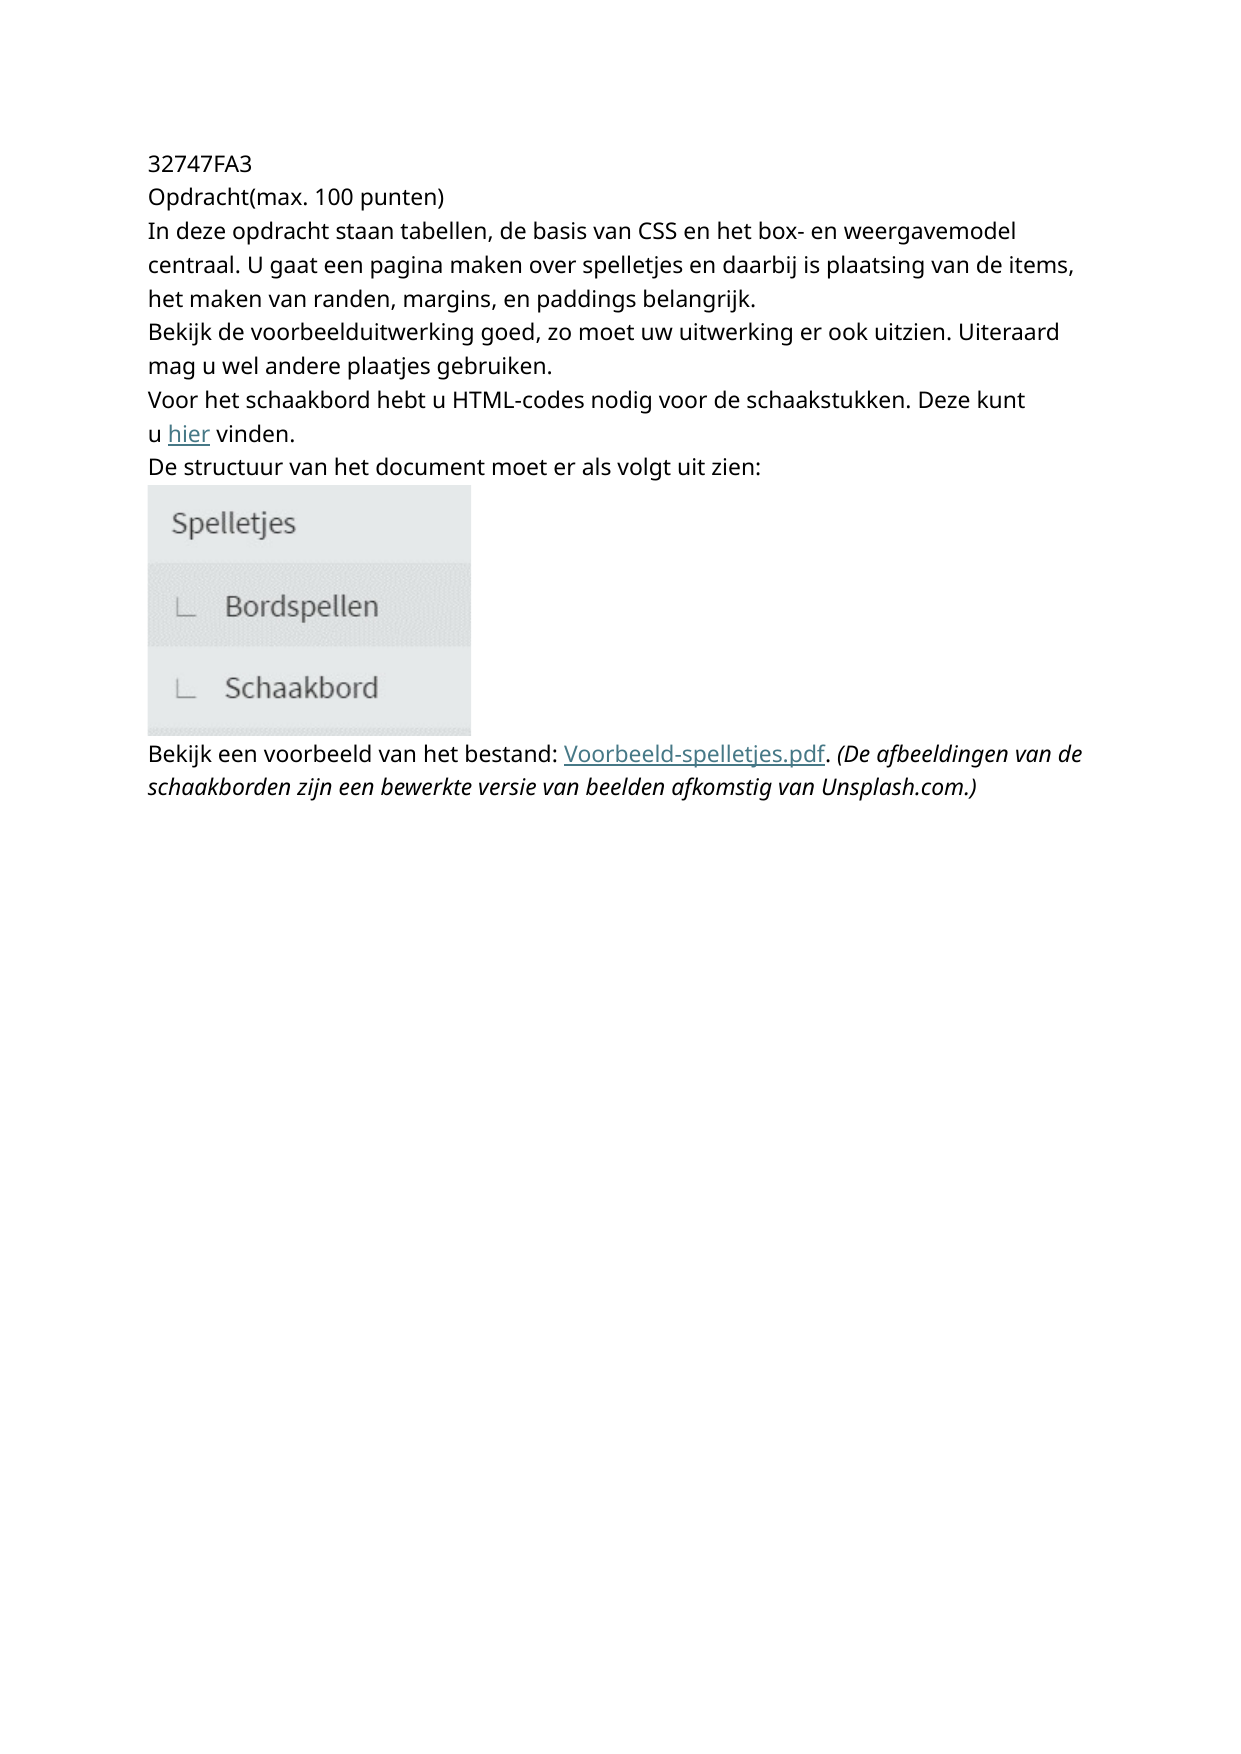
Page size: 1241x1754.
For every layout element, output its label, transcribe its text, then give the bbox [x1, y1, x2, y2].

text In deze opdracht staan tabellen, de basis van CSS en het box- en weergavemodel centraal. U gaat een pagina maken over spelletjes en daarbij is plaatsing van de items, het maken van randen, margins, en paddings belangrijk. [148, 215, 1093, 314]
text 32747FA3 [148, 148, 1093, 179]
text Voor het schaakbord hebt u HTML-codes nodig voor de schaakstukken. Deze kunt u hier vinden. [148, 384, 1093, 449]
picture [147, 485, 472, 736]
text Opdracht(max. 100 punten) [148, 181, 1093, 213]
text Bekijk een voorbeeld van het bestand: Voorbeeld-spelletjes.pdf. (De afbeeldingen van de schaakborden zijn een bewerkte versie van beelden afkomstig van Unsplash.com.) [148, 738, 1093, 803]
text De structuur van het document moet er als volgt uit zien: [148, 451, 1093, 483]
text Bekijk de voorbeelduitwerking goed, zo moet uw uitwerking er ook uitzien. Uiteraard mag u wel andere plaatjes gebruiken. [148, 316, 1093, 381]
